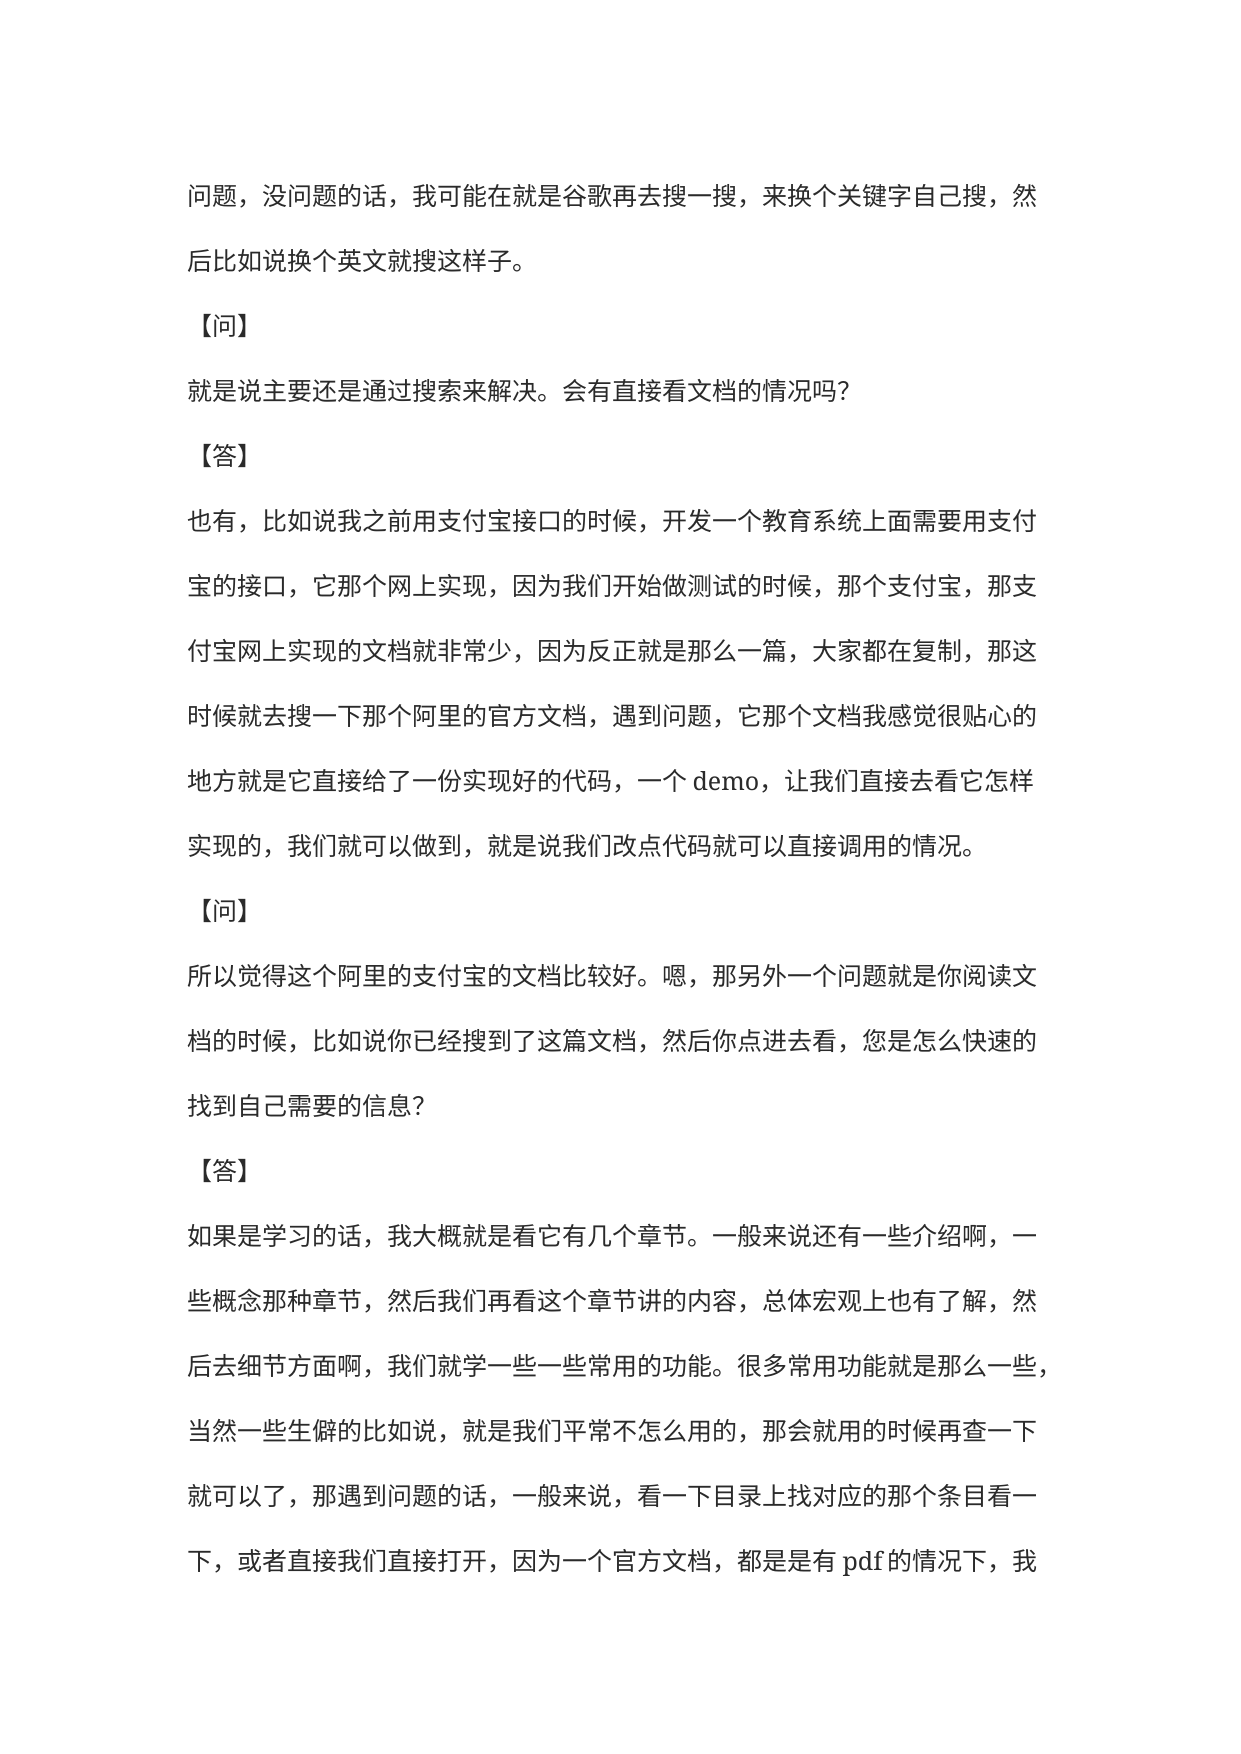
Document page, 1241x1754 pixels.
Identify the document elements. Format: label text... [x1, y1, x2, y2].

text 所以觉得这个阿里的支付宝的文档比较好。嗯，那另外一个问题就是你阅读文档的时候，比如说你已经搜到了这篇文档，然后你点进去看，您是怎么快速的找到自己需要的信息？ [187, 942, 1053, 1137]
text 【问】 [187, 292, 1053, 357]
text 【问】 [187, 877, 1053, 942]
text 【答】 [187, 422, 1053, 487]
text 【答】 [187, 1137, 1053, 1202]
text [187, 1202, 1053, 1592]
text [187, 162, 1053, 292]
text 也有，比如说我之前用支付宝接口的时候，开发一个教育系统上面需要用支付宝的接口，它那个网上实现，因为我们开始做测试的时候，那个支付宝，那支付宝网上实现的文档就非常少，因为反正就是那么一篇，大家都在复制，那这时候就去搜一下那个阿里的官方文档，遇到问题，它那个文档我感觉很贴心的地方就是它直接给了一份实现好的代码，一个demo，让我们直接去看它怎样实现的，我们就可以做到，就是说我们改点代码就可以直接调用的情况。 [187, 487, 1053, 877]
text 就是说主要还是通过搜索来解决。会有直接看文档的情况吗？ [187, 357, 1053, 422]
